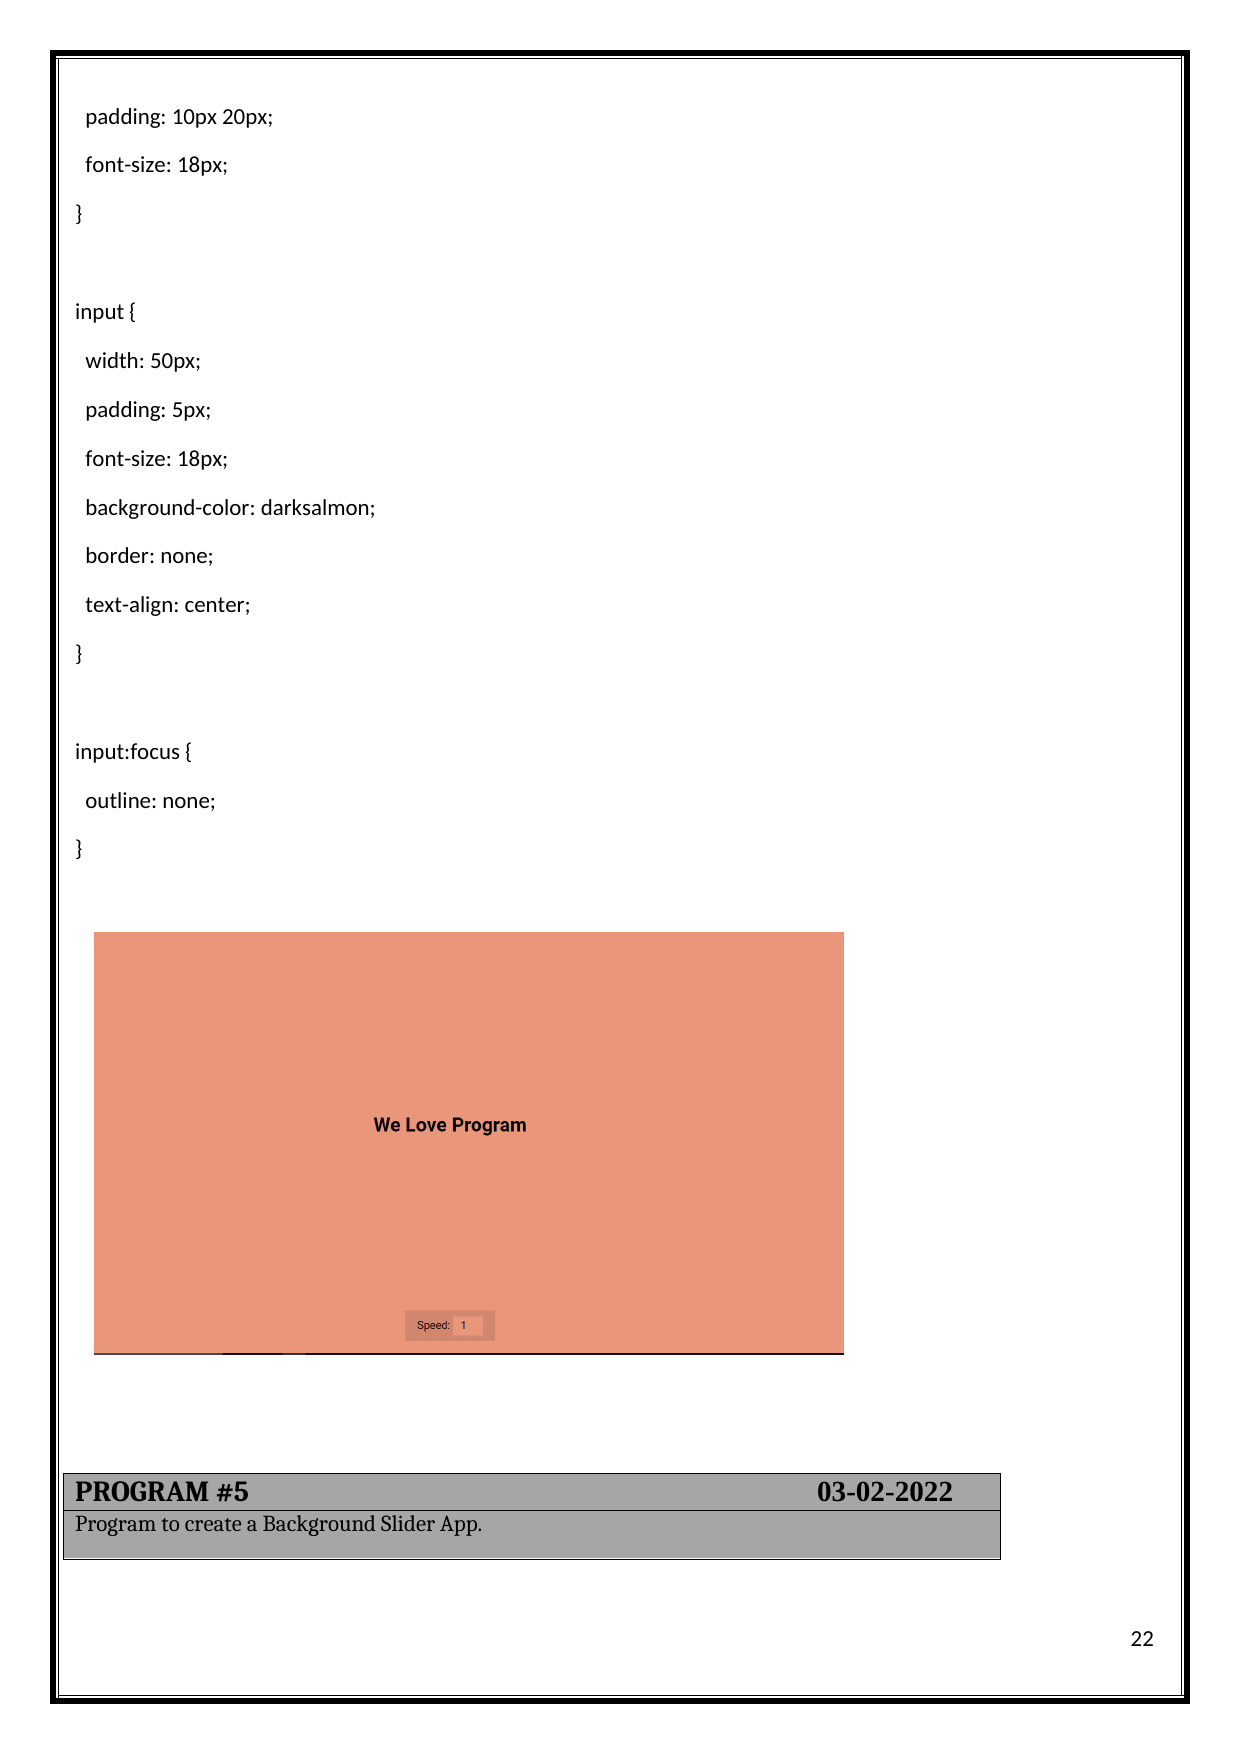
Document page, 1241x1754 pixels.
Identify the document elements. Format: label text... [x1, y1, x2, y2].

text } [75, 199, 1165, 227]
text outline: none; [75, 786, 1165, 814]
text } [75, 834, 1165, 863]
text padding: 5px; [75, 395, 1165, 423]
table_header PROGRAM #5 03-02-2022 [64, 1474, 1000, 1510]
text font-size: 18px; [75, 151, 1165, 179]
text text-align: center; [75, 590, 1165, 618]
table_cell Program to create a Background Slider App. [64, 1511, 1000, 1558]
text input { [75, 297, 1165, 325]
text padding: 10px 20px; [75, 102, 1165, 130]
text input:focus { [75, 737, 1165, 765]
text font-size: 18px; [75, 444, 1165, 472]
text } [75, 639, 1165, 667]
text border: none; [75, 541, 1165, 569]
text width: 50px; [75, 346, 1165, 374]
text background-color: darksalmon; [75, 493, 1165, 521]
